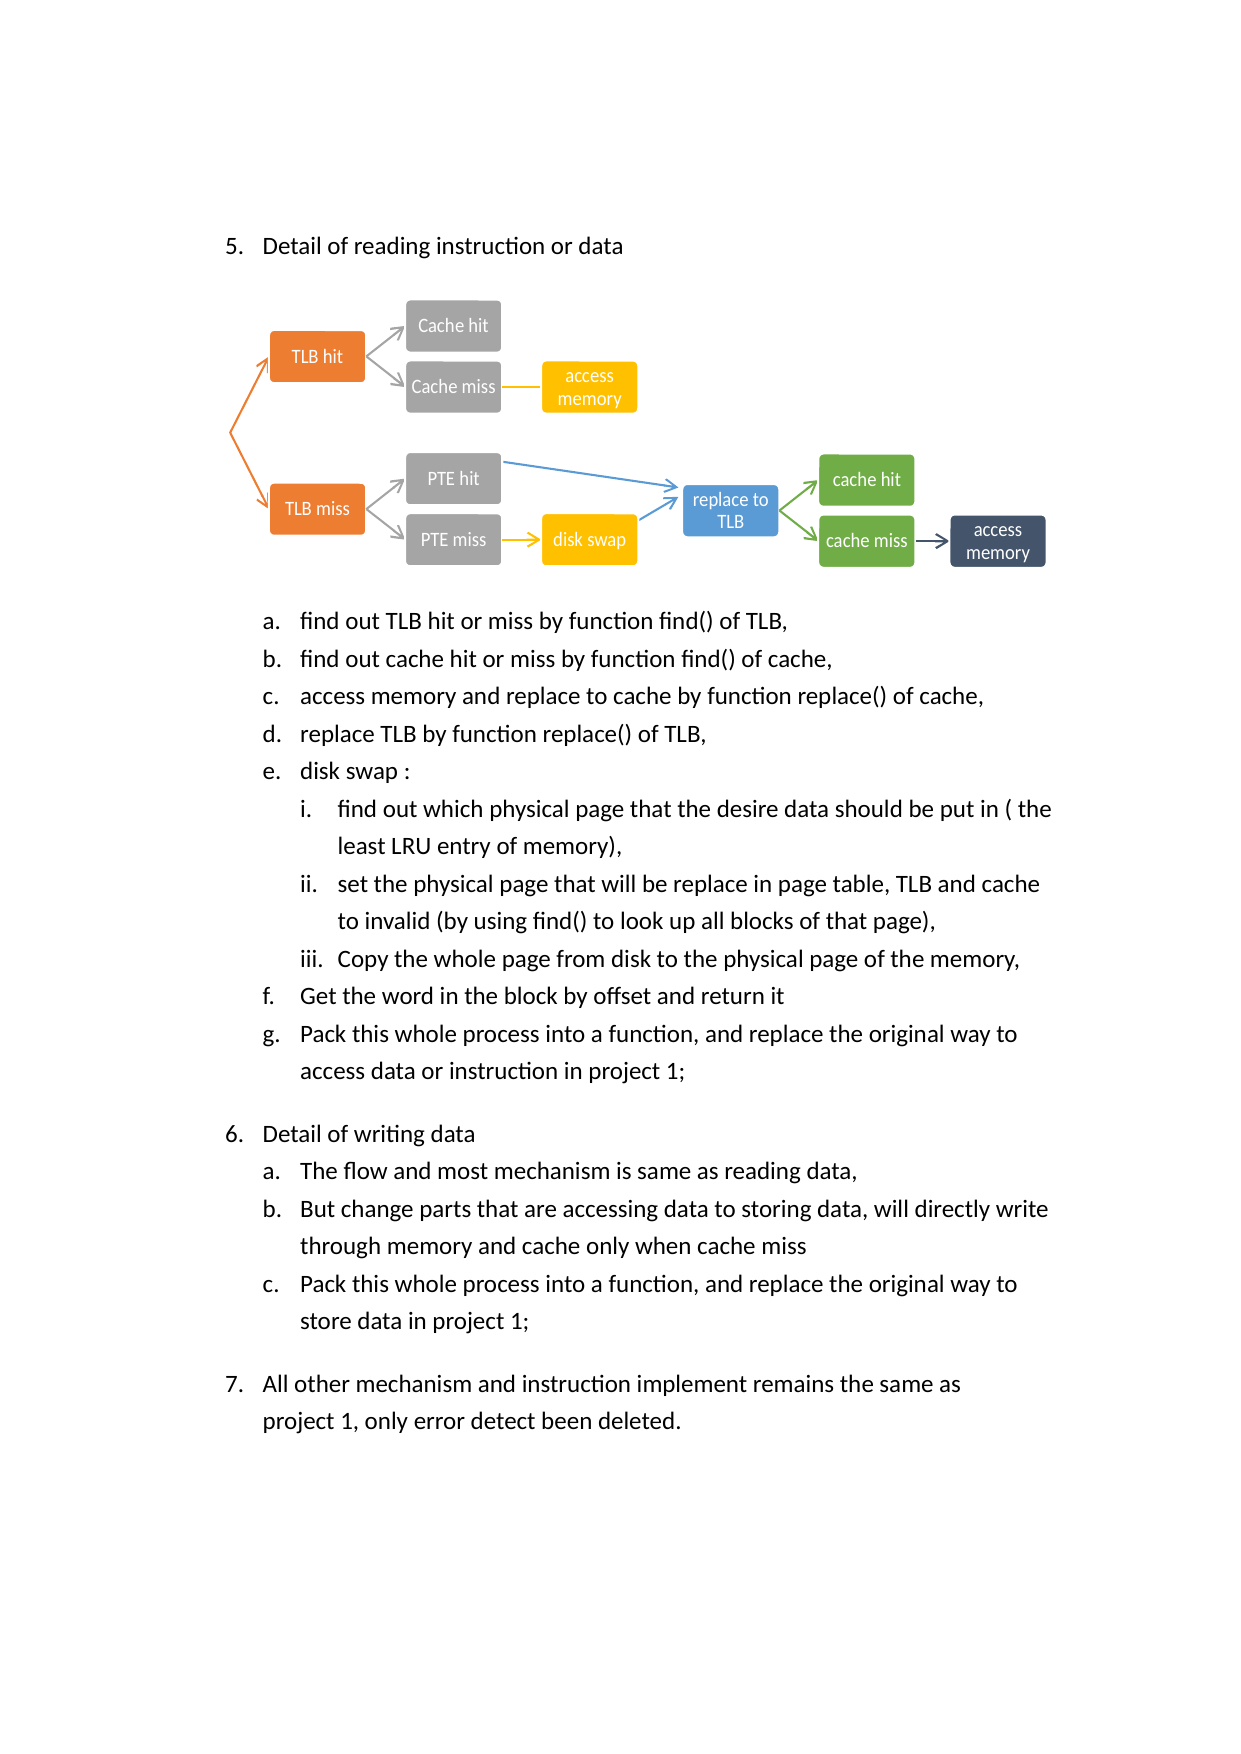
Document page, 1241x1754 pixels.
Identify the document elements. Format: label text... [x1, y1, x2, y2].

list Get the word in the block by offset and return it [262, 977, 1053, 1014]
list disk swap : [262, 752, 1053, 789]
list But change parts that are accessing data to storing data, will directly write through memory and cache only when cache miss [262, 1189, 1053, 1264]
list access memory and replace to cache by function replace() of cache, [262, 677, 1053, 714]
list find out TLB hit or miss by function find() of TLB, [262, 264, 1053, 639]
list Detail of writing data [225, 1114, 1053, 1152]
list Detail of reading instruction or data [225, 227, 1053, 264]
list All other mechanism and instruction implement remains the same as project 1, only error detect been deleted. [225, 1364, 1053, 1439]
list find out cache hit or miss by function find() of cache, [262, 639, 1053, 677]
list find out which physical page that the desire data should be put in ( the least LRU entry of memory), [300, 789, 1053, 864]
list set the physical page that will be replace in page table, TLB and cache to invalid (by using find() to look up all blocks of that page), [300, 864, 1053, 939]
list The flow and most mechanism is same as reading data, [262, 1152, 1053, 1189]
list replace TLB by function replace() of TLB, [262, 714, 1053, 752]
list Pack this whole process into a function, and replace the original way to access data or instruction in project 1; [262, 1014, 1053, 1089]
list Copy the whole page from disk to the physical page of the memory, [300, 939, 1053, 977]
list Pack this whole process into a function, and replace the original way to store data in project 1; [262, 1264, 1053, 1339]
